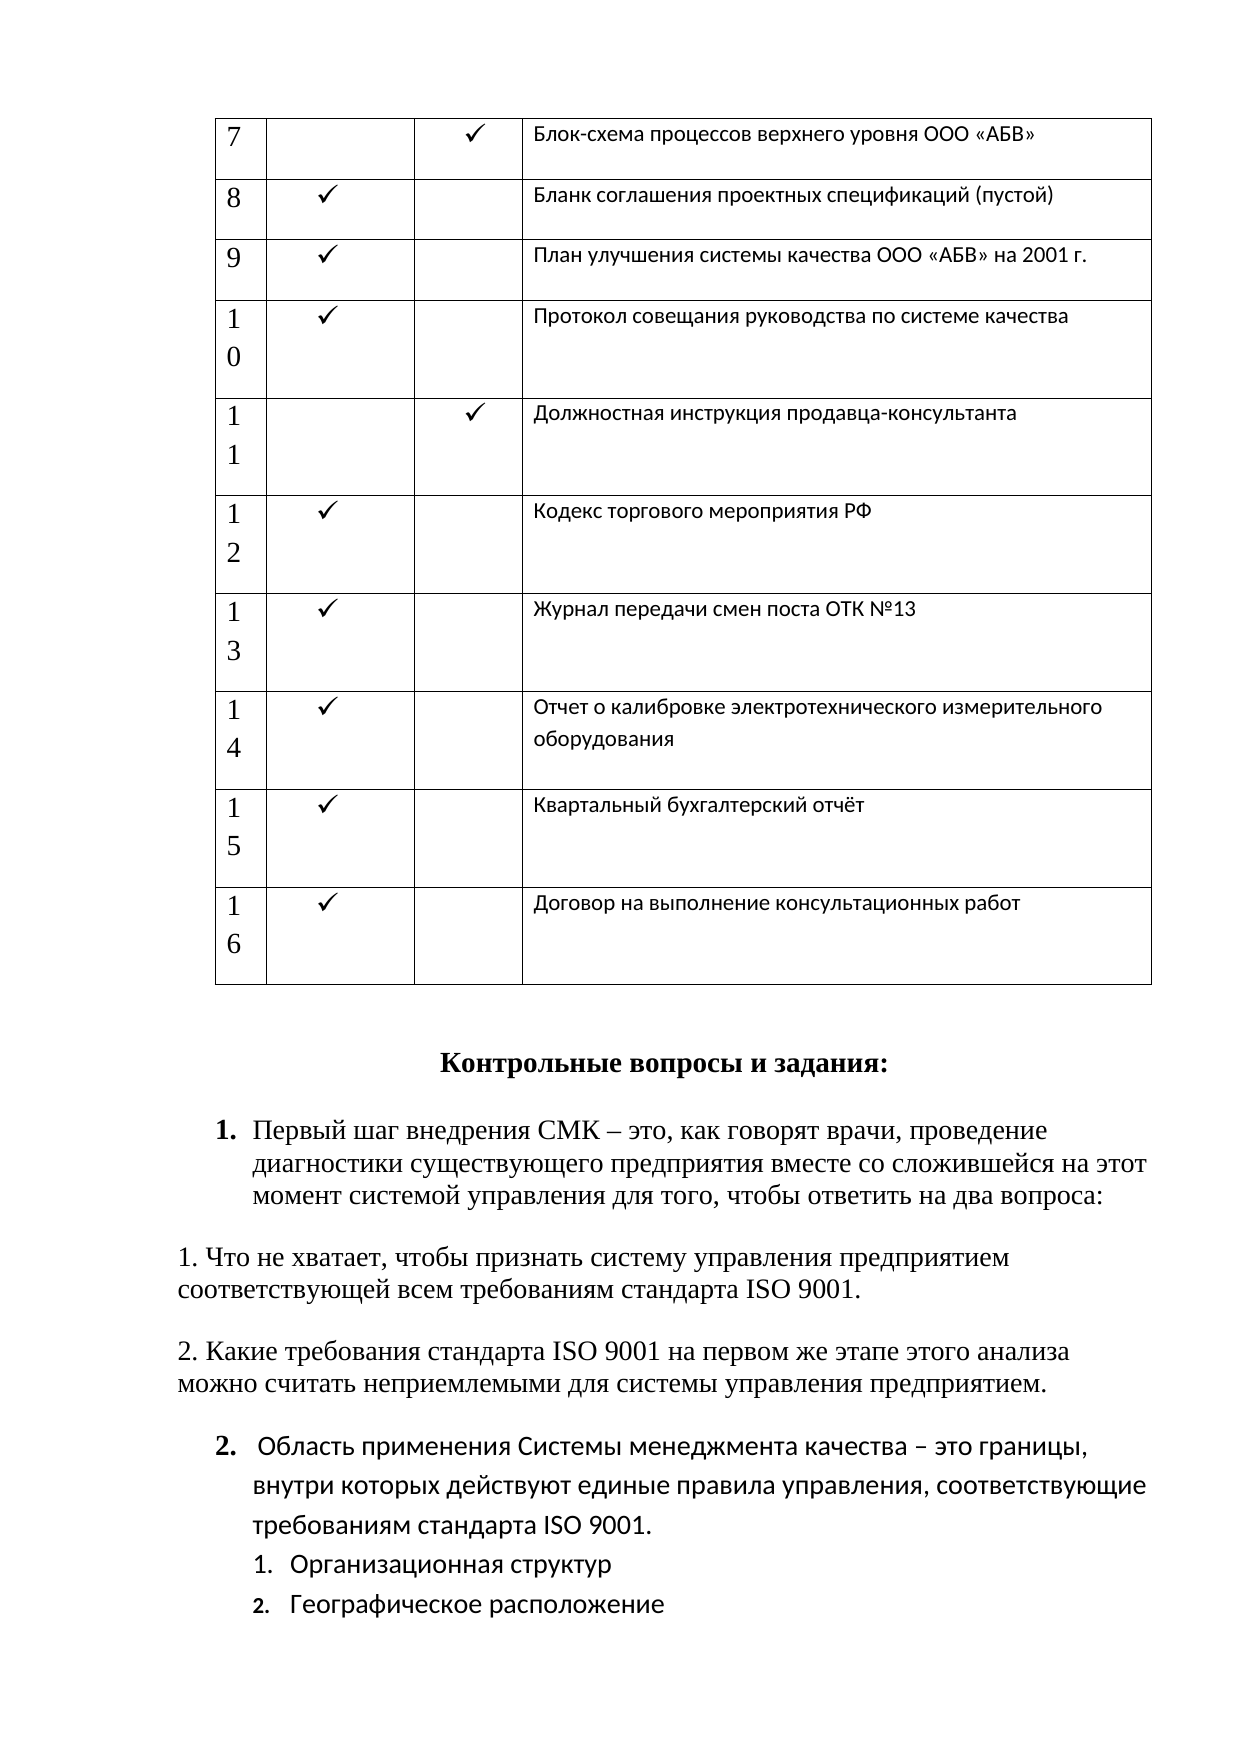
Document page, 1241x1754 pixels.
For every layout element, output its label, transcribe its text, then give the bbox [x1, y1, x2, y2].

table_cell Блок-схема процессов верхнего уровня ООО «АБВ» [523, 119, 1151, 179]
table_cell [415, 692, 522, 789]
table_cell 12 [216, 496, 266, 593]
table_cell [267, 594, 414, 691]
table_cell [415, 119, 522, 179]
text Контрольные вопросы и задания: [177, 1045, 1152, 1078]
table_cell [267, 888, 414, 984]
table_cell [267, 180, 414, 239]
table_cell 11 [216, 399, 266, 495]
table_cell 14 [216, 692, 266, 789]
table_cell 10 [216, 301, 266, 397]
table_cell 8 [216, 180, 266, 239]
table_cell [415, 888, 522, 984]
table_cell Договор на выполнение консультационных работ [523, 888, 1151, 984]
table_cell Бланк соглашения проектных спецификаций (пустой) [523, 180, 1151, 239]
table_cell 13 [216, 594, 266, 691]
table_cell Должностная инструкция продавца-консультанта [523, 399, 1151, 495]
table_cell [415, 594, 522, 691]
list Организационная структур [252, 1546, 1152, 1581]
table_cell [415, 790, 522, 887]
table_cell Отчет о калибровке электротехнического измерительного оборудования [523, 692, 1151, 789]
table_cell Кодекс торгового мероприятия РФ [523, 496, 1151, 593]
table_cell 16 [216, 888, 266, 984]
table_cell [415, 399, 522, 495]
text 1. Что не хватает, чтобы признать систему управления предприятием соответствующей всем требованиям стандарта ISO 9001. [177, 1240, 1152, 1305]
table_cell Протокол совещания руководства по системе качества [523, 301, 1151, 397]
table_cell 7 [216, 119, 266, 179]
table_cell [415, 240, 522, 300]
table_cell [267, 240, 414, 300]
table_cell План улучшения системы качества ООО «АБВ» на 2001 г. [523, 240, 1151, 300]
list Географическое расположение [252, 1586, 1152, 1620]
table_cell [267, 119, 414, 179]
table_cell [415, 301, 522, 397]
table_cell [267, 790, 414, 887]
table_cell [415, 180, 522, 239]
table_cell 15 [216, 790, 266, 887]
table_cell [415, 496, 522, 593]
list Область применения Системы менеджмента качества – это границы, внутри которых действуют единые правила управления, соответствующие требованиям стандарта ISO 9001. [215, 1428, 1152, 1541]
table_cell [267, 496, 414, 593]
text 2. Какие требования стандарта ISO 9001 на первом же этапе этого анализа можно считать неприемлемыми для системы управления предприятием. [177, 1334, 1152, 1399]
table_cell [267, 692, 414, 789]
table_cell Квартальный бухгалтерский отчёт [523, 790, 1151, 887]
table_cell Журнал передачи смен поста ОТК №13 [523, 594, 1151, 691]
table_cell 9 [216, 240, 266, 300]
table_cell [267, 399, 414, 495]
list Первый шаг внедрения СМК – это, как говорят врачи, проведение диагностики существующего предприятия вместе со сложившейся на этот момент системой управления для того, чтобы ответить на два вопроса: [215, 1112, 1152, 1211]
table_cell [267, 301, 414, 397]
